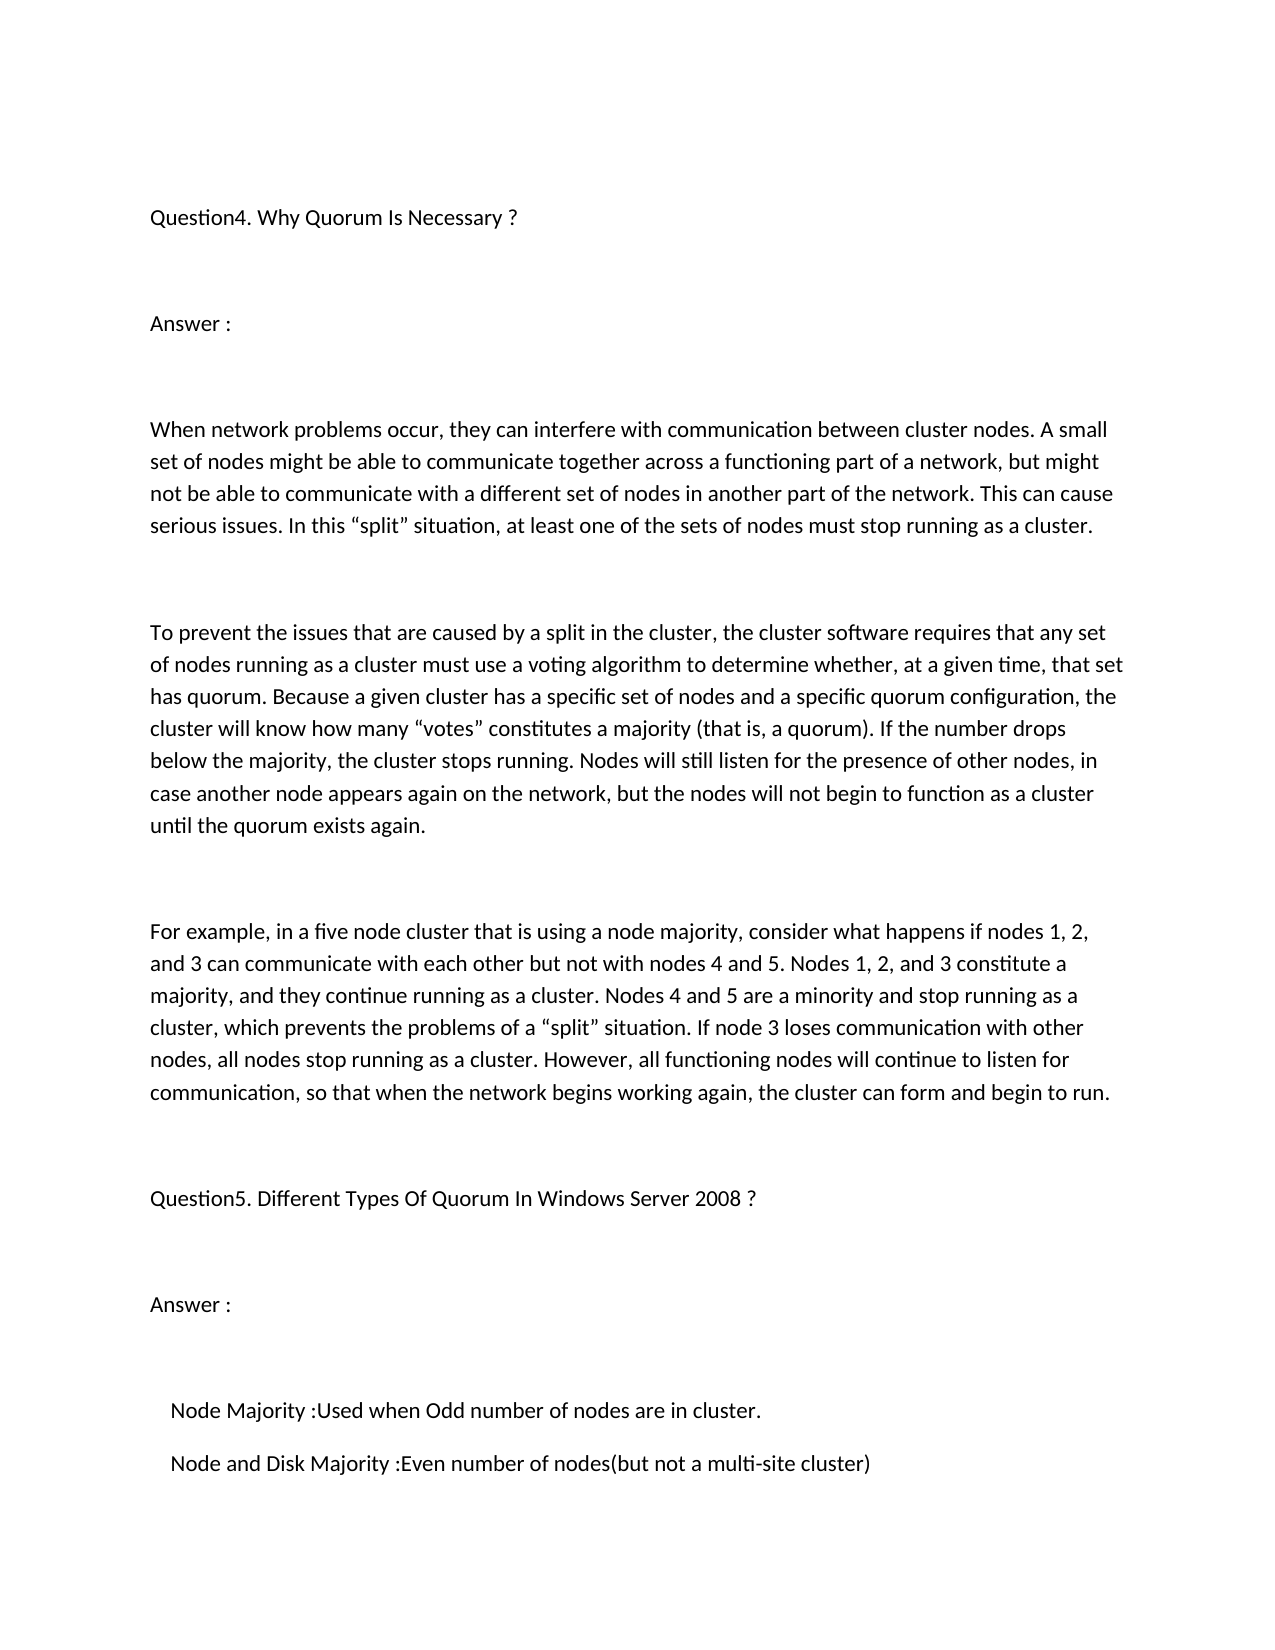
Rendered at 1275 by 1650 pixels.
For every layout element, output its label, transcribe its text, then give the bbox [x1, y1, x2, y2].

text Node and Disk Majority :Even number of nodes(but not a multi-site cluster) [150, 1449, 1125, 1477]
text When network problems occur, they can interfere with communication between cluster nodes. A small set of nodes might be able to communicate together across a functioning part of a network, but might not be able to communicate with a different set of nodes in another part of the network. This can cause serious issues. In this “split” situation, at least one of the sets of nodes must stop running as a cluster. [150, 415, 1125, 540]
text Answer : [150, 309, 1125, 337]
text Question5. Different Types Of Quorum In Windows Server 2008 ? [150, 1184, 1125, 1212]
text Answer : [150, 1290, 1125, 1318]
text To prevent the issues that are caused by a split in the cluster, the cluster software requires that any set of nodes running as a cluster must use a voting algorithm to determine whether, at a given time, that set has quorum. Because a given cluster has a specific set of nodes and a specific quorum configuration, the cluster will know how many “votes” constitutes a majority (that is, a quorum). If the number drops below the majority, the cluster stops running. Nodes will still listen for the presence of other nodes, in case another node appears again on the network, but the nodes will not begin to function as a cluster until the quorum exists again. [150, 618, 1125, 839]
text Node Majority :Used when Odd number of nodes are in cluster. [150, 1396, 1125, 1424]
text For example, in a five node cluster that is using a node majority, consider what happens if nodes 1, 2, and 3 can communicate with each other but not with nodes 4 and 5. Nodes 1, 2, and 3 constitute a majority, and they continue running as a cluster. Nodes 4 and 5 are a minority and stop running as a cluster, which prevents the problems of a “split” situation. If node 3 loses communication with other nodes, all nodes stop running as a cluster. However, all functioning nodes will continue to listen for communication, so that when the network begins working again, the cluster can form and begin to run. [150, 917, 1125, 1106]
text Question4. Why Quorum Is Necessary ? [150, 203, 1125, 231]
